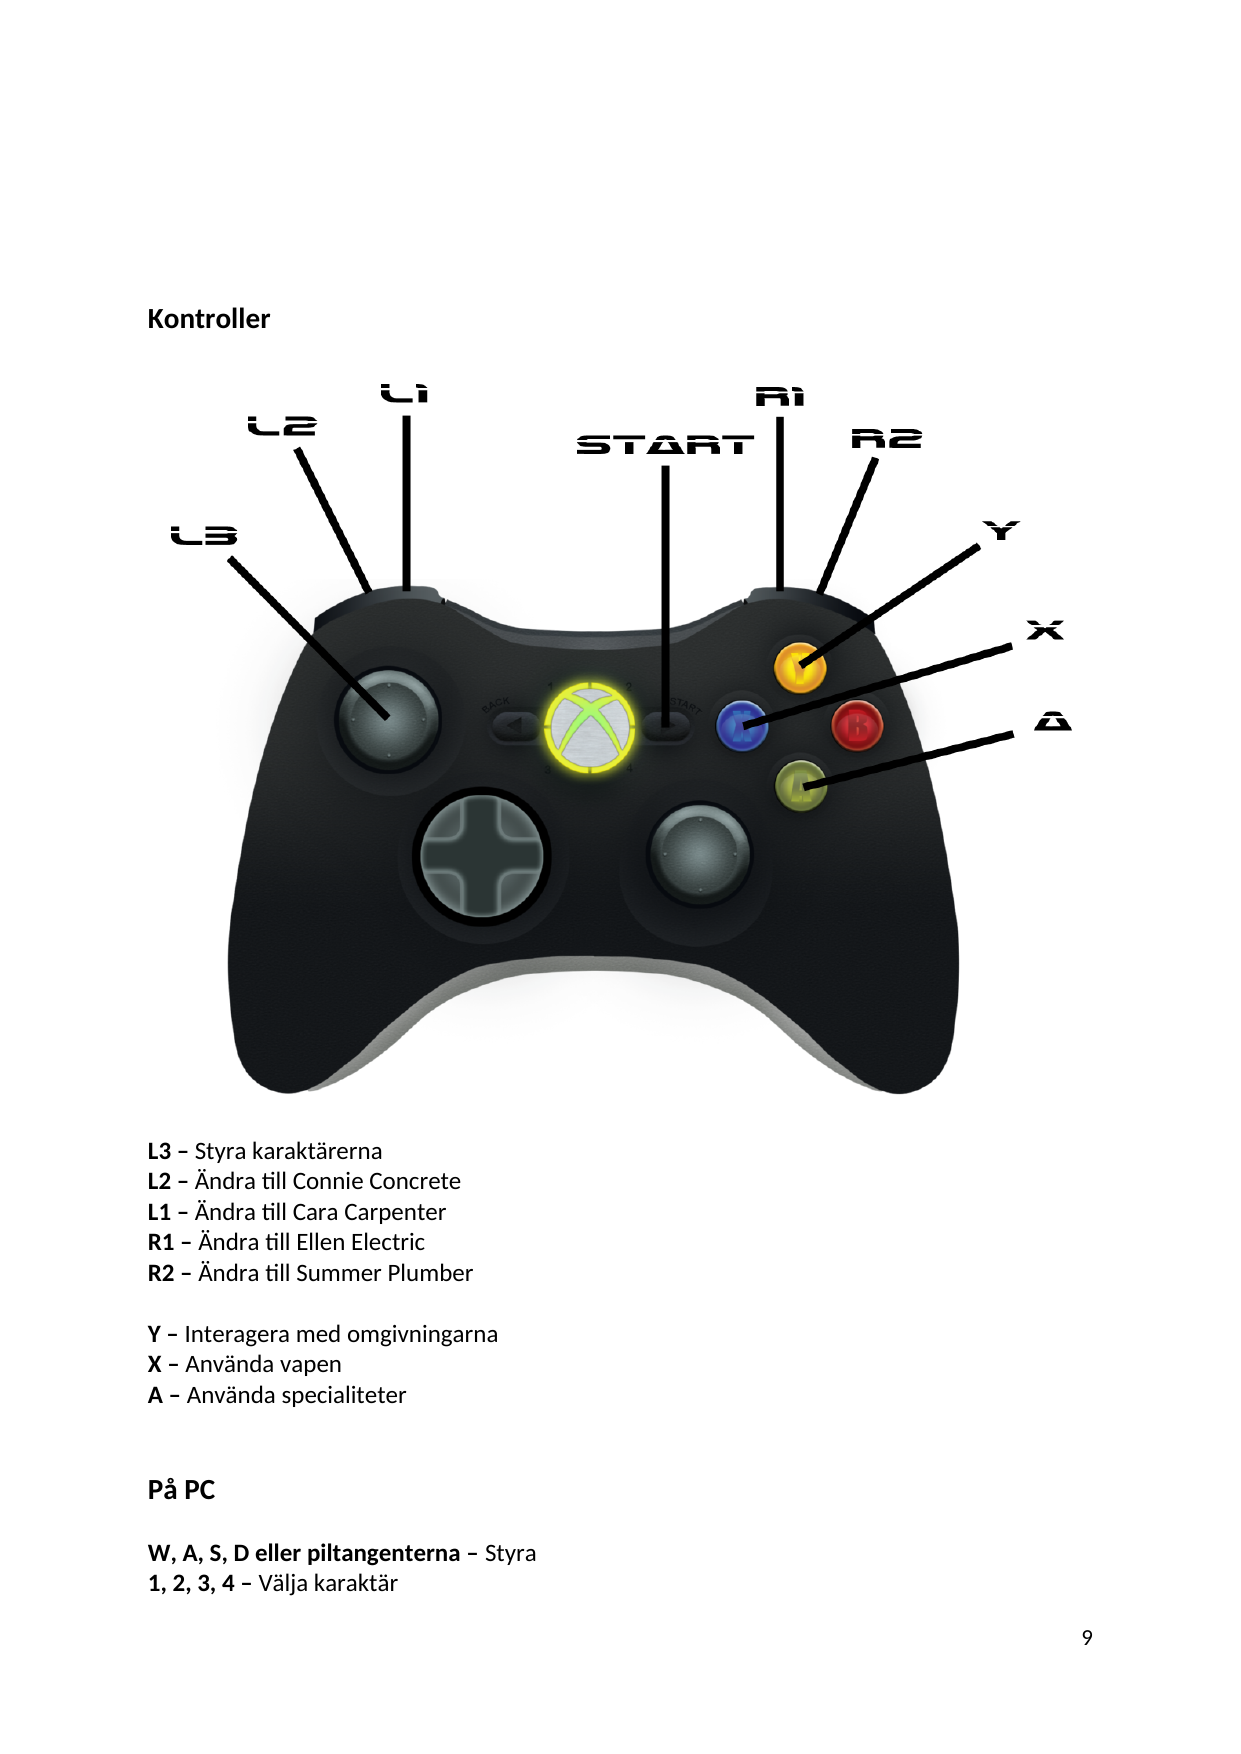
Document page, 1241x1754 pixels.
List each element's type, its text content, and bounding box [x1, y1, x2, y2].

text På PC [148, 1471, 1093, 1506]
text Y – Interagera med omgivningarna [148, 1318, 1093, 1349]
picture [147, 366, 1093, 1105]
text R1 – Ändra till Ellen Electric [148, 1227, 1093, 1257]
text L3 – Styra karaktärerna [148, 1135, 1093, 1166]
text X – Använda vapen [148, 1349, 1093, 1379]
text 1, 2, 3, 4 – Välja karaktär [148, 1567, 1093, 1598]
text A – Använda specialiteter [148, 1379, 1093, 1410]
text Kontroller [148, 300, 1093, 336]
text L2 – Ändra till Connie Concrete [148, 1166, 1093, 1196]
text L1 – Ändra till Cara Carpenter [148, 1196, 1093, 1227]
text R2 – Ändra till Summer Plumber [148, 1257, 1093, 1288]
text W, A, S, D eller piltangenterna – Styra [148, 1537, 1093, 1567]
